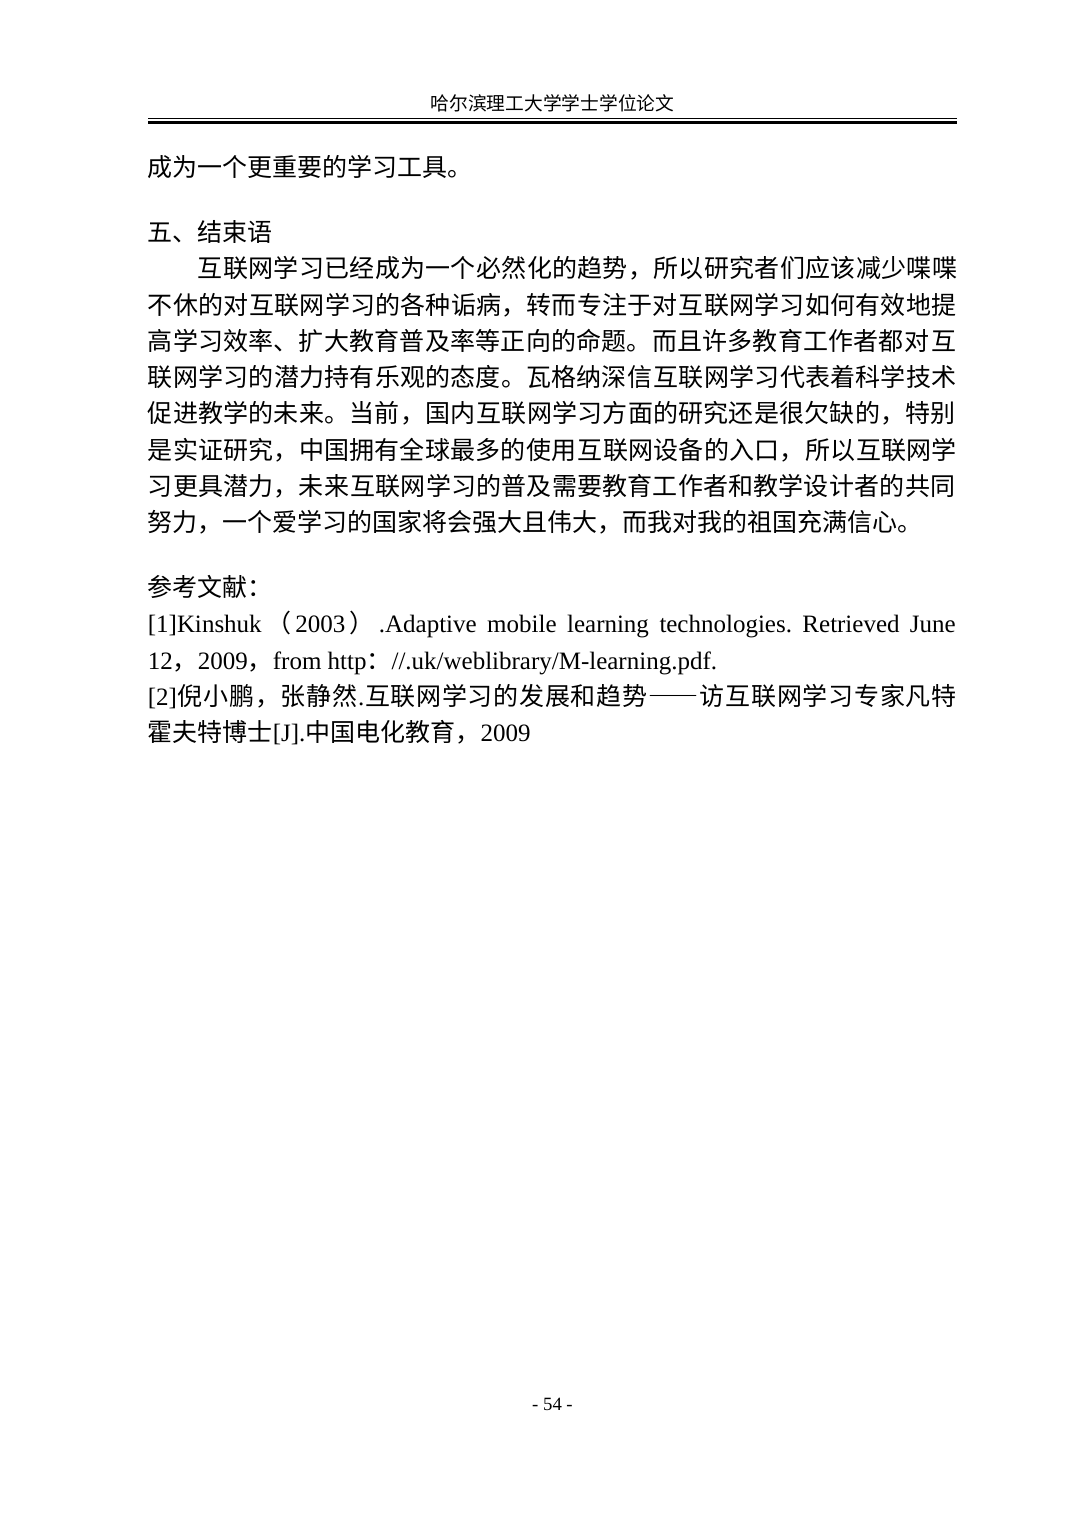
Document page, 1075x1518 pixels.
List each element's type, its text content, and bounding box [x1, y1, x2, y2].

text [1]Kinshuk（2003）.Adaptive mobile learning technologies. Retrieved June 12，2009，from http：//.uk/weblibrary/M-learning.pdf. [148, 604, 957, 676]
text 参考文献： [148, 568, 957, 604]
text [148, 148, 957, 184]
text [2]倪小鹏，张静然.互联网学习的发展和趋势――访互联网学习专家凡特霍夫特博士[J].中国电化教育，2009 [148, 676, 957, 749]
text 五、结束语 [148, 213, 957, 249]
text 互联网学习已经成为一个必然化的趋势，所以研究者们应该减少喋喋不休的对互联网学习的各种诟病，转而专注于对互联网学习如何有效地提高学习效率、扩大教育普及率等正向的命题。而且许多教育工作者都对互联网学习的潜力持有乐观的态度。瓦格纳深信互联网学习代表着科学技术促进教学的未来。当前，国内互联网学习方面的研究还是很欠缺的，特别是实证研究，中国拥有全球最多的使用互联网设备的入口，所以互联网学习更具潜力，未来互联网学习的普及需要教育工作者和教学设计者的共同努力，一个爱学习的国家将会强大且伟大，而我对我的祖国充满信心。 [148, 249, 957, 539]
